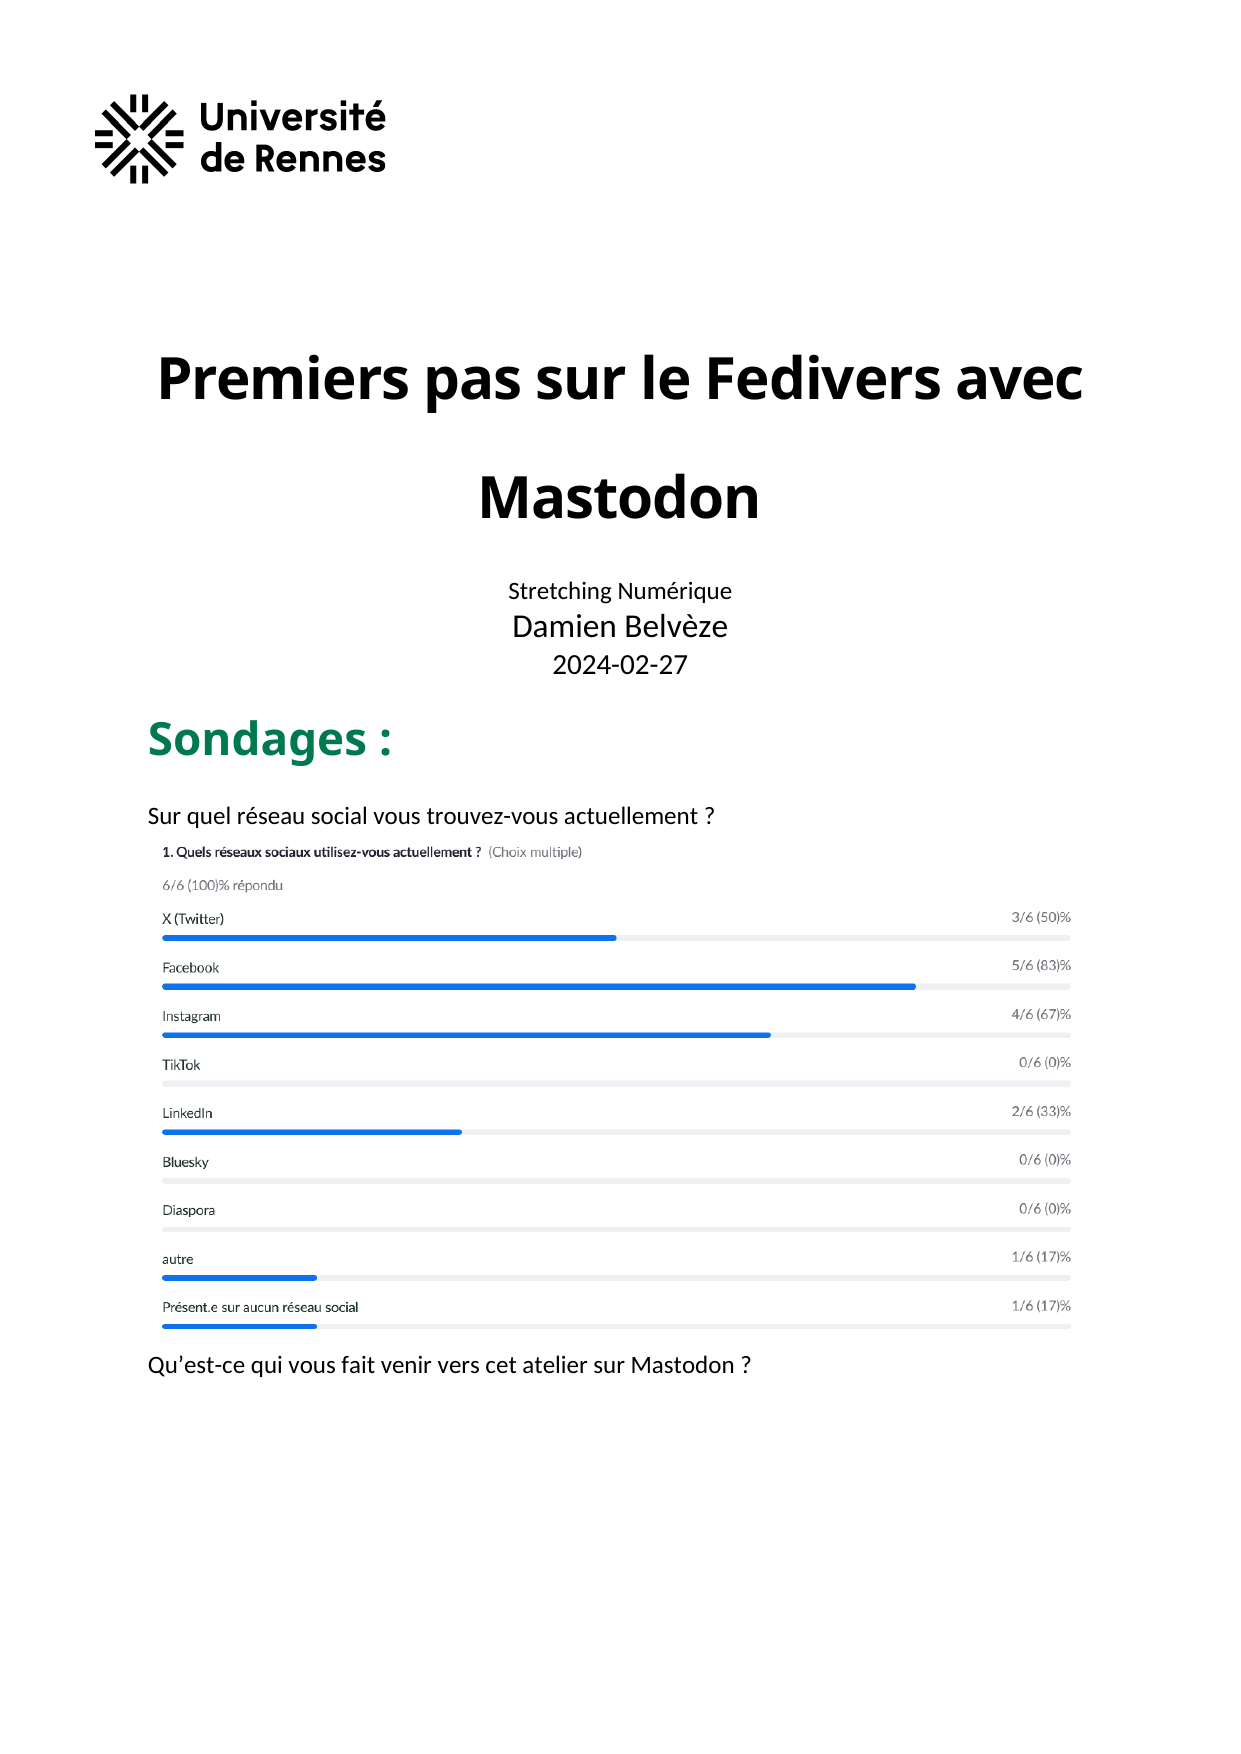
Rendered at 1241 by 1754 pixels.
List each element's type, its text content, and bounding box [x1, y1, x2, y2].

picture [0, 0, 1241, 184]
text Qu’est-ce qui vous fait venir vers cet atelier sur Mastodon ? [148, 1349, 1093, 1379]
text Sur quel réseau social vous trouvez-vous actuellement ? [148, 800, 1093, 831]
text 2024-02-27 [148, 646, 1093, 682]
text Damien Belvèze [148, 606, 1093, 646]
text Stretching Numérique [148, 575, 1093, 606]
subtitle Sondages : [148, 707, 1093, 769]
title Premiers pas sur le Fedivers avec Mastodon [148, 337, 1093, 535]
picture [147, 831, 1092, 1349]
